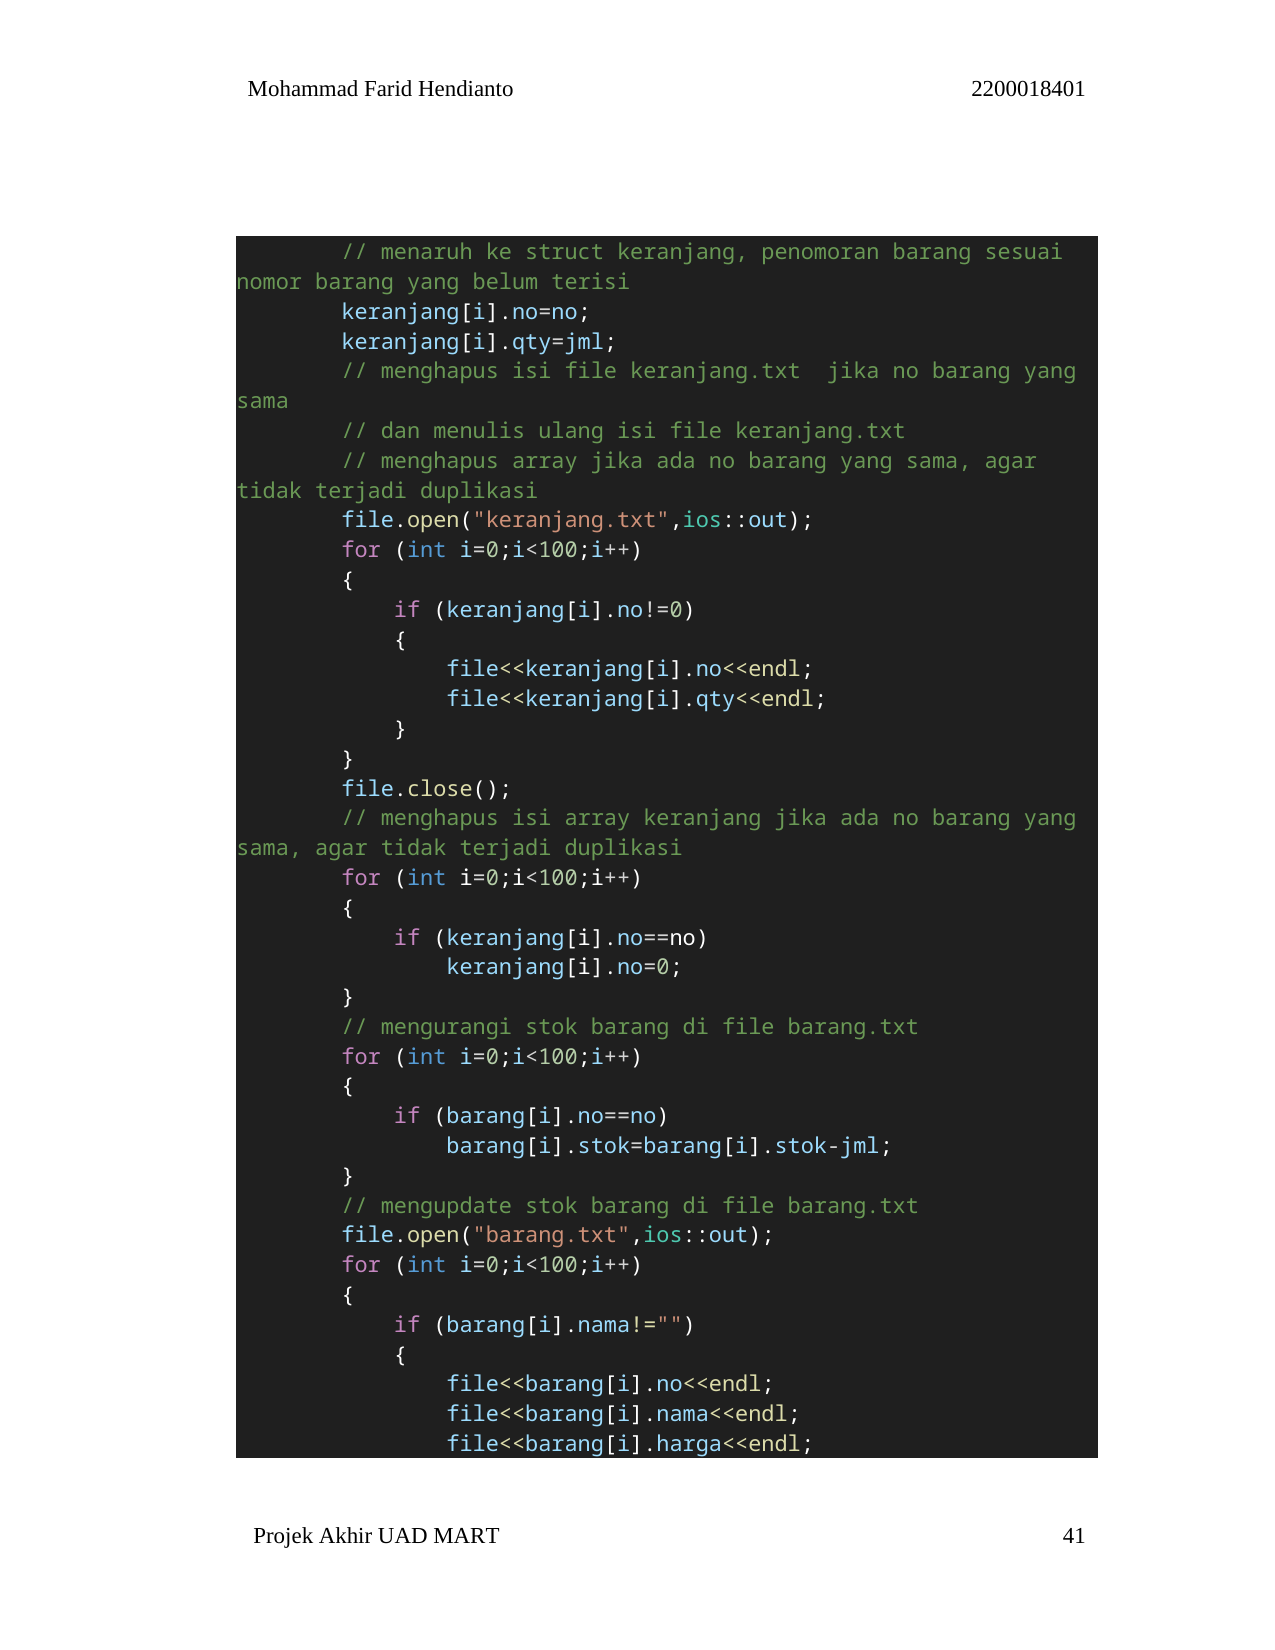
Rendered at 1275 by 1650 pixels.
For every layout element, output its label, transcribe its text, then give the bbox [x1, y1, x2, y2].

text for (int i=0;i<100;i++) [236, 1249, 1098, 1279]
text if (barang[i].no==no) [236, 1100, 1098, 1130]
text file<<barang[i].no<<endl; [236, 1368, 1098, 1398]
text } [236, 1160, 1098, 1189]
text // menghapus isi file keranjang.txt jika no barang yang sama [236, 355, 1098, 415]
text } [236, 981, 1098, 1011]
text file<<barang[i].harga<<endl; [236, 1428, 1098, 1458]
text { [236, 623, 1098, 653]
text // menghapus array jika ada no barang yang sama, agar tidak terjadi duplikasi [236, 445, 1098, 504]
text file<<keranjang[i].no<<endl; [236, 653, 1098, 683]
text // dan menulis ulang isi file keranjang.txt [236, 415, 1098, 445]
text // mengurangi stok barang di file barang.txt [236, 1011, 1098, 1041]
text file<<keranjang[i].qty<<endl; [236, 683, 1098, 713]
text file<<barang[i].nama<<endl; [236, 1398, 1098, 1428]
text if (barang[i].nama!="") [236, 1309, 1098, 1338]
text barang[i].stok=barang[i].stok-jml; [236, 1130, 1098, 1160]
text { [236, 564, 1098, 594]
text file.open("barang.txt",ios::out); [236, 1219, 1098, 1249]
text if (keranjang[i].no==no) [236, 921, 1098, 951]
text file.close(); [236, 772, 1098, 802]
text { [236, 1070, 1098, 1100]
text if (keranjang[i].no!=0) [236, 594, 1098, 623]
text keranjang[i].no=0; [236, 951, 1098, 981]
text // menghapus isi array keranjang jika ada no barang yang sama, agar tidak terjadi duplikasi [236, 802, 1098, 862]
text // mengupdate stok barang di file barang.txt [236, 1189, 1098, 1219]
text keranjang[i].qty=jml; [236, 326, 1098, 355]
text for (int i=0;i<100;i++) [236, 862, 1098, 892]
text } [236, 743, 1098, 772]
text // menaruh ke struct keranjang, penomoran barang sesuai nomor barang yang belum terisi [236, 236, 1098, 296]
text keranjang[i].no=no; [236, 296, 1098, 326]
text } [236, 713, 1098, 743]
text file.open("keranjang.txt",ios::out); [236, 504, 1098, 534]
text for (int i=0;i<100;i++) [236, 1041, 1098, 1070]
text for (int i=0;i<100;i++) [236, 534, 1098, 564]
text { [236, 1338, 1098, 1368]
text { [236, 1279, 1098, 1309]
text { [236, 892, 1098, 921]
